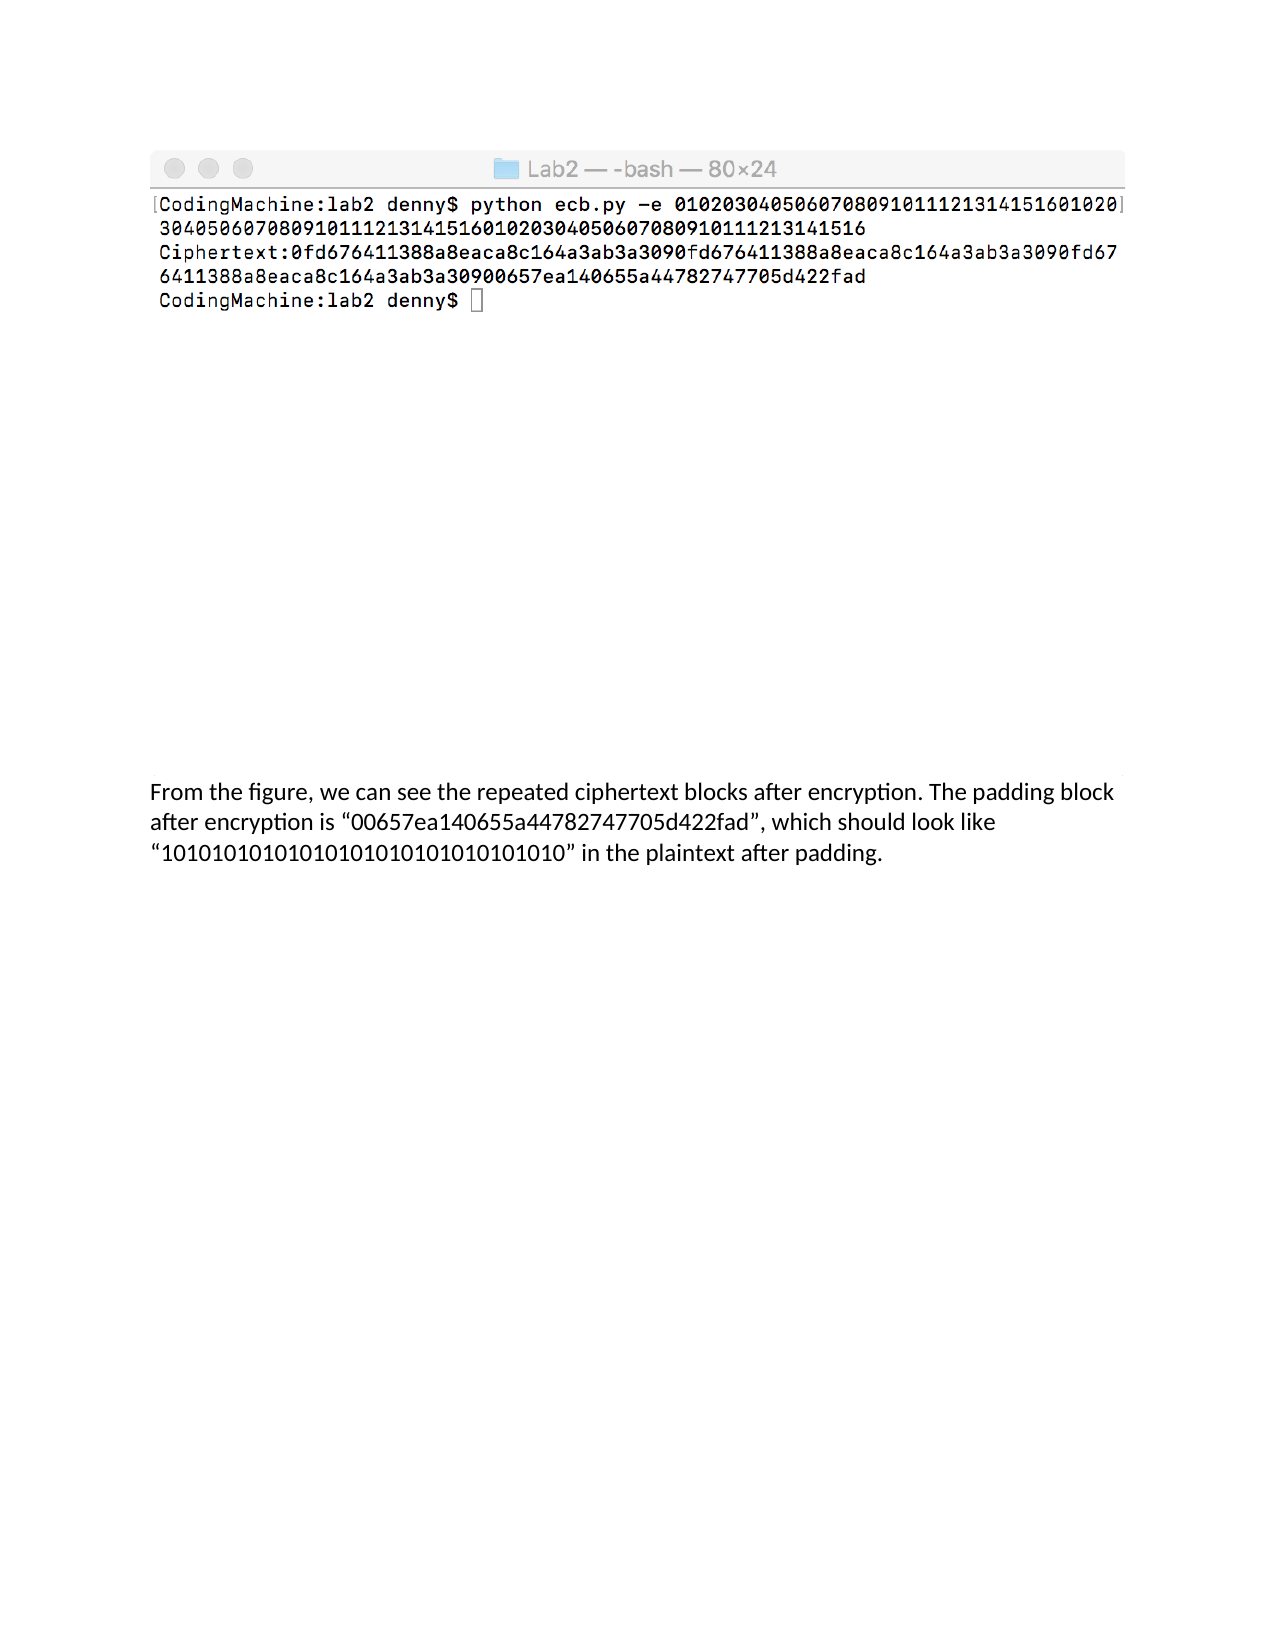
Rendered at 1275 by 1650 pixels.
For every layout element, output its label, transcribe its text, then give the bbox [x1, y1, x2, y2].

picture [150, 150, 1125, 776]
text From the figure, we can see the repeated ciphertext blocks after encryption. The padding block after encryption is “00657ea140655a44782747705d422fad”, which should look like “10101010101010101010101010101010” in the plaintext after padding. [150, 776, 1125, 868]
